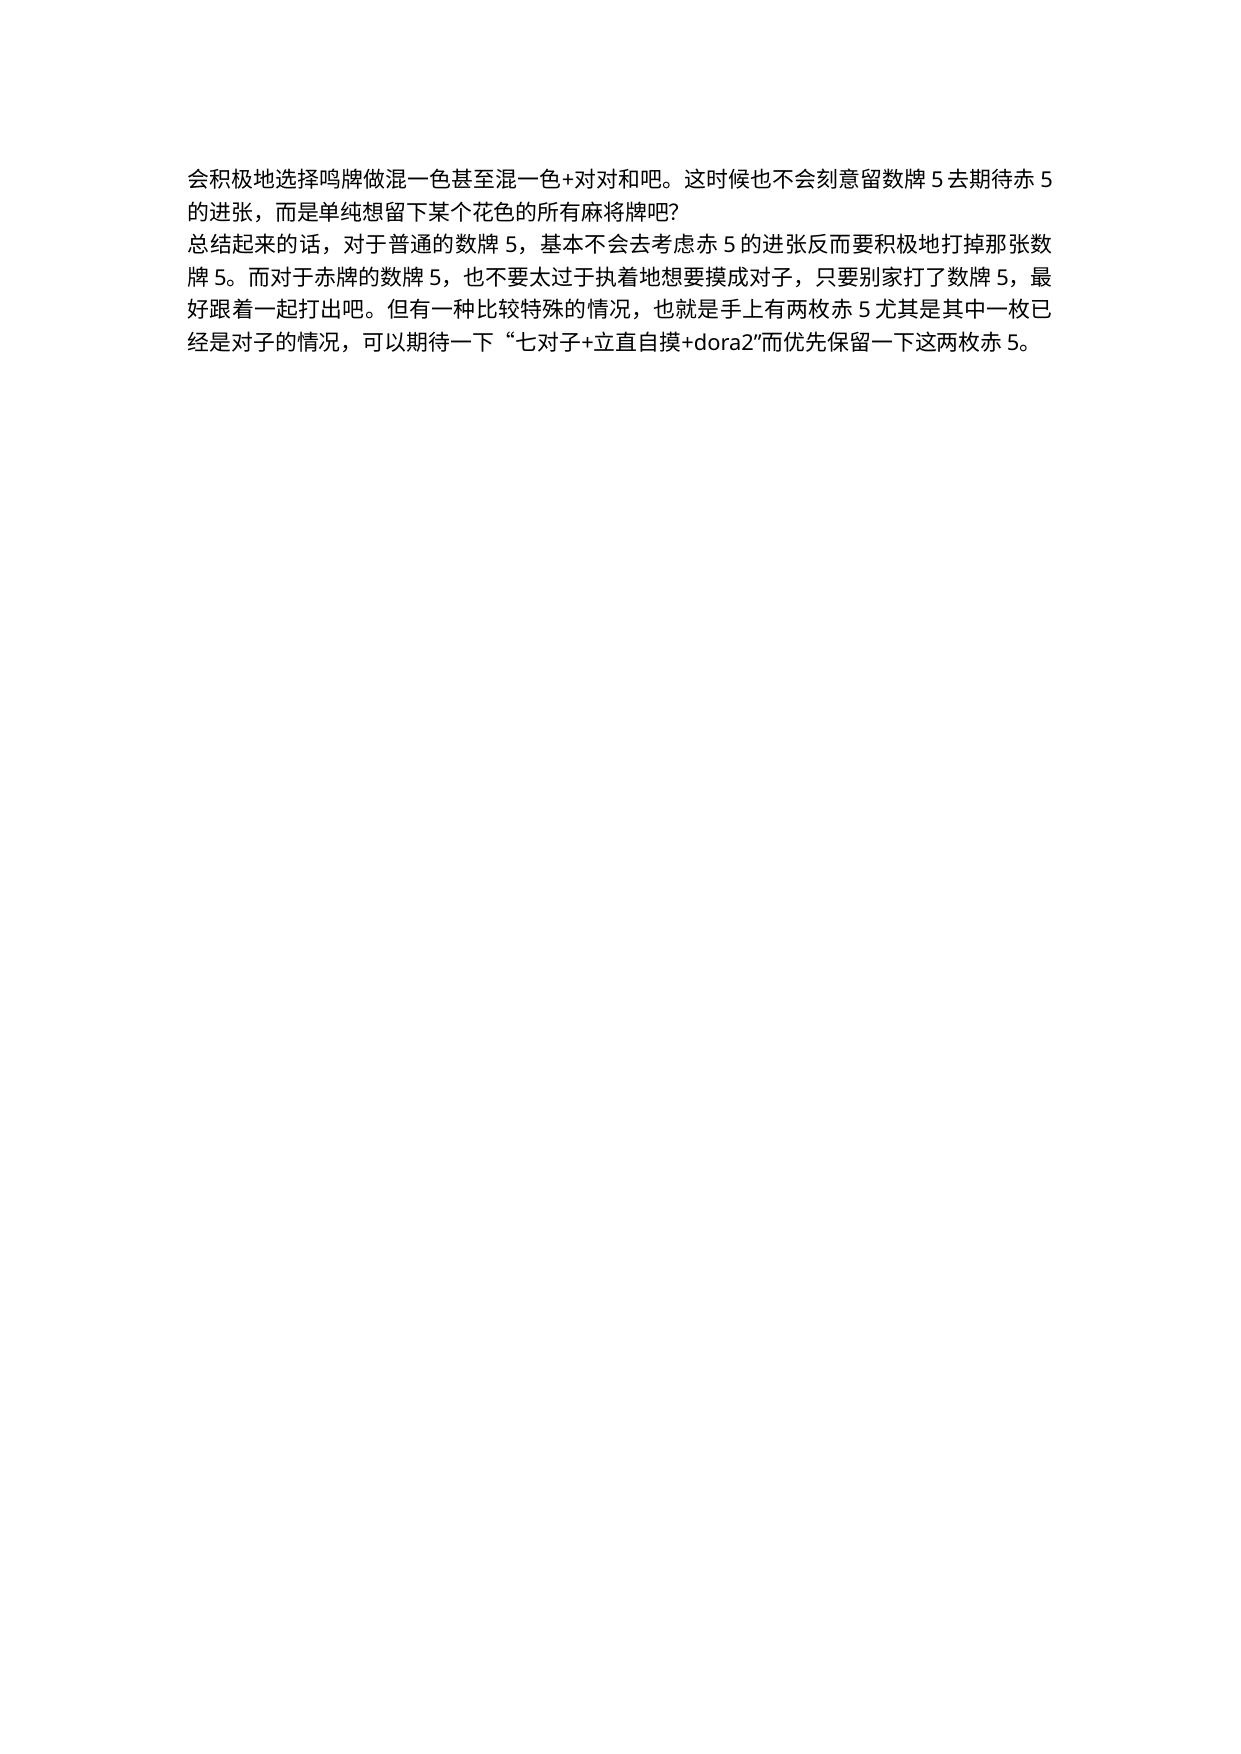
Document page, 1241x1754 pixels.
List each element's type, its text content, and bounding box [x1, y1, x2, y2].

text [187, 162, 1053, 227]
text 总结起来的话，对于普通的数牌5，基本不会去考虑赤5的进张反而要积极地打掉那张数牌5。而对于赤牌的数牌5，也不要太过于执着地想要摸成对子，只要别家打了数牌5，最好跟着一起打出吧。但有一种比较特殊的情况，也就是手上有两枚赤5尤其是其中一枚已经是对子的情况，可以期待一下“七对子+立直自摸+dora2”而优先保留一下这两枚赤5。 [187, 227, 1053, 357]
